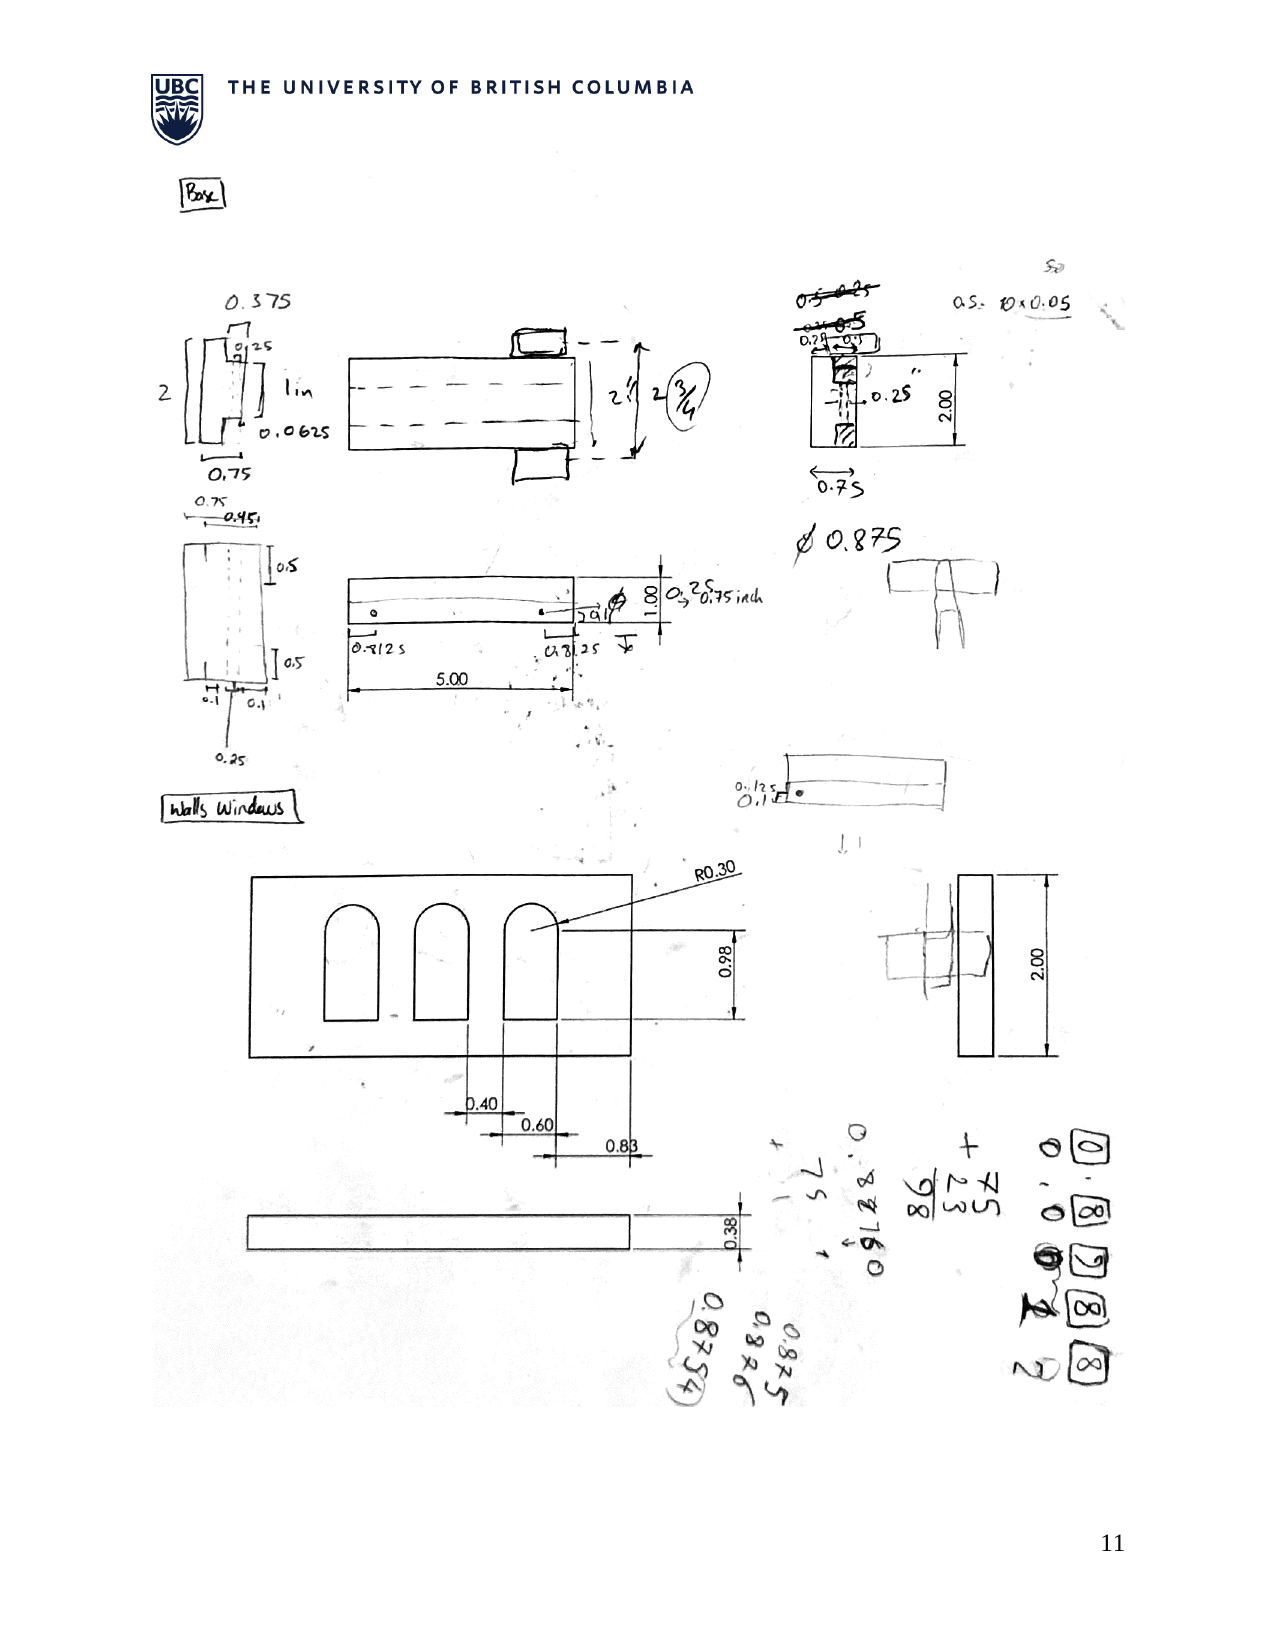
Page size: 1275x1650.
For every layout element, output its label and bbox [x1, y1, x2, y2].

picture [150, 150, 1125, 1407]
picture [150, 73, 695, 146]
